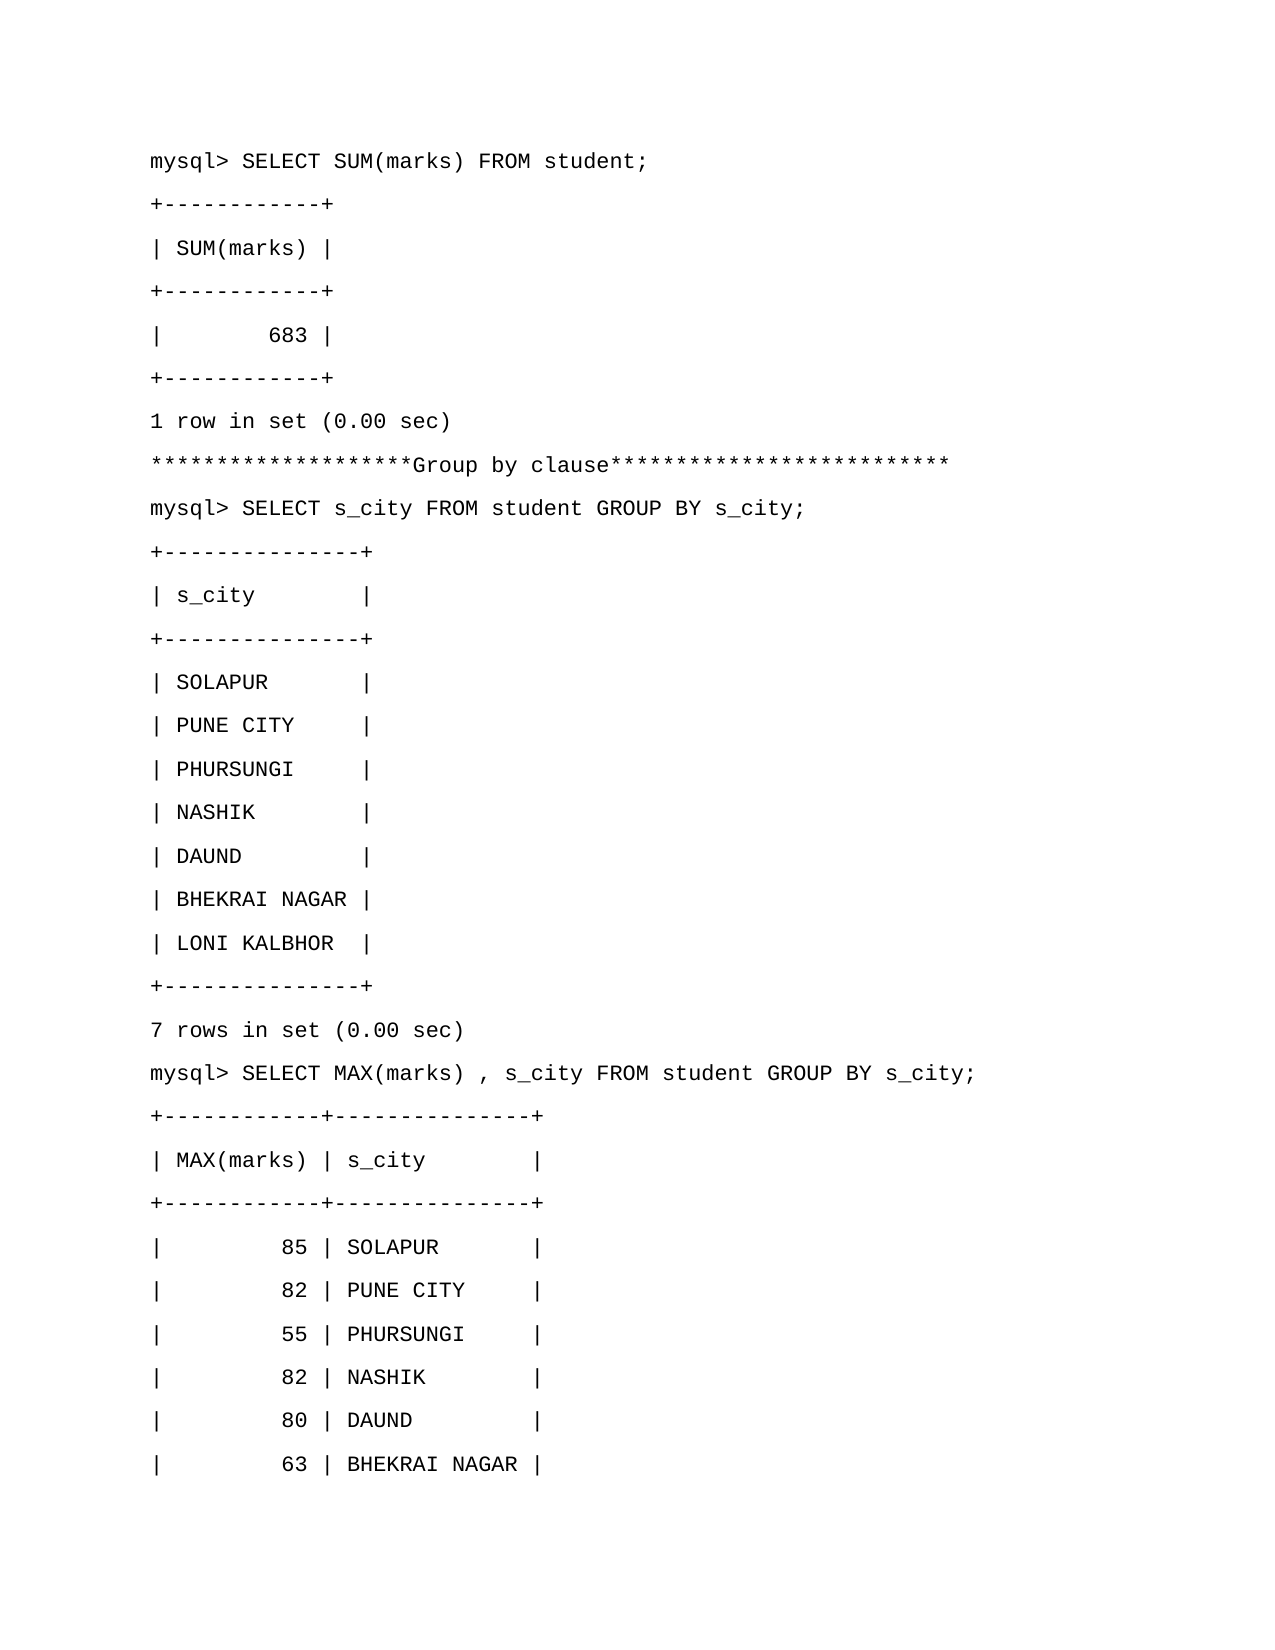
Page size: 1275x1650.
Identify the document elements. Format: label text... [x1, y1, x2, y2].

text +------------+---------------+ [150, 1106, 1125, 1130]
text +---------------+ [150, 541, 1125, 566]
text mysql> SELECT SUM(marks) FROM student; [150, 150, 1125, 175]
text +---------------+ [150, 628, 1125, 653]
text 1 row in set (0.00 sec) [150, 411, 1125, 435]
text | 683 | [150, 324, 1125, 348]
text | 82 | PUNE CITY | [150, 1279, 1125, 1304]
text mysql> SELECT s_city FROM student GROUP BY s_city; [150, 497, 1125, 522]
text ********************Group by clause************************** [150, 454, 1125, 479]
text | NASHIK | [150, 802, 1125, 826]
text | SUM(marks) | [150, 237, 1125, 262]
text | LONI KALBHOR | [150, 932, 1125, 957]
text 7 rows in set (0.00 sec) [150, 1019, 1125, 1043]
text +------------+ [150, 280, 1125, 305]
text | MAX(marks) | s_city | [150, 1149, 1125, 1174]
text mysql> SELECT MAX(marks) , s_city FROM student GROUP BY s_city; [150, 1062, 1125, 1087]
text | 55 | PHURSUNGI | [150, 1323, 1125, 1348]
text | 80 | DAUND | [150, 1410, 1125, 1434]
text | SOLAPUR | [150, 671, 1125, 696]
text | 63 | BHEKRAI NAGAR | [150, 1453, 1125, 1478]
text | s_city | [150, 584, 1125, 609]
text | BHEKRAI NAGAR | [150, 888, 1125, 913]
text | DAUND | [150, 845, 1125, 870]
text +------------+---------------+ [150, 1192, 1125, 1217]
text +---------------+ [150, 975, 1125, 1000]
text | PHURSUNGI | [150, 758, 1125, 783]
text | 82 | NASHIK | [150, 1366, 1125, 1391]
text +------------+ [150, 193, 1125, 218]
text | 85 | SOLAPUR | [150, 1236, 1125, 1261]
text | PUNE CITY | [150, 715, 1125, 739]
text +------------+ [150, 367, 1125, 392]
